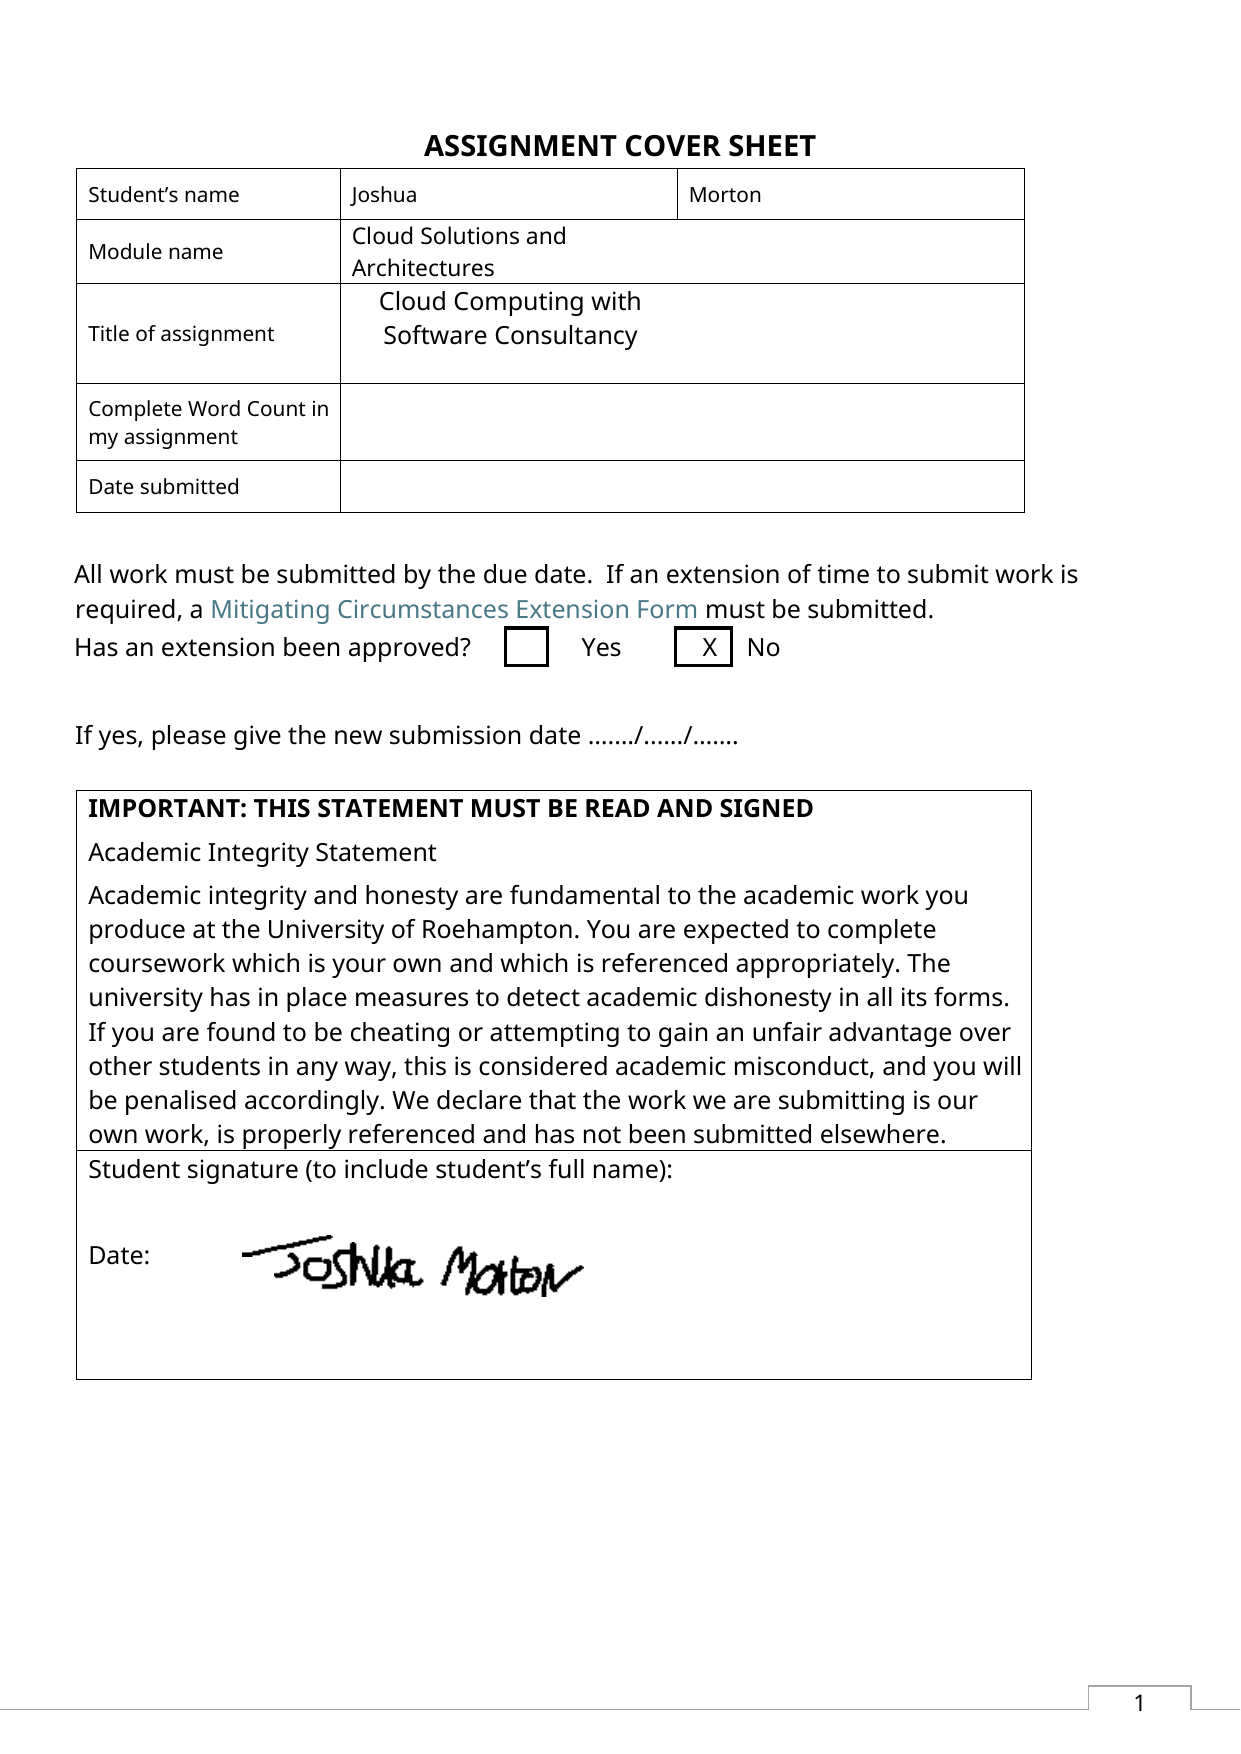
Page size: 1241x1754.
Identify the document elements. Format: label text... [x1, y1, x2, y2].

table_cell Cloud Computing with Software Consultancy [341, 284, 678, 383]
table_cell Date submitted [77, 461, 340, 512]
table_cell Module name [77, 220, 340, 283]
table_header Student’s name [77, 169, 340, 219]
table_header IMPORTANT: THIS STATEMENT MUST BE READ AND SIGNED Academic Integrity Statement Academic integrity and honesty are fundamental to the academic work you produce at the University of Roehampton. You are expected to complete coursework which is your own and which is referenced appropriately. The university has in place measures to detect academic dishonesty in all its forms. If you are found to be cheating or attempting to gain an unfair advantage over other students in any way, this is considered academic misconduct, and you will be penalised accordingly. We declare that the work we are submitting is our own work, is properly referenced and has not been submitted elsewhere. [77, 791, 1031, 1150]
table_cell [341, 461, 678, 512]
table_cell Complete Word Count in my assignment [77, 384, 340, 460]
text Has an extension been approved? Yes X No If yes, please give the new submission date ….…/..…./……. [74, 626, 1165, 788]
table_cell [341, 384, 678, 460]
table_cell Title of assignment [77, 284, 340, 383]
table_header Joshua [341, 169, 677, 219]
picture [242, 1235, 584, 1297]
table_cell [678, 461, 1024, 512]
table_cell [678, 220, 1024, 283]
text ASSIGNMENT COVER SHEET [75, 125, 1165, 165]
table_cell Cloud Solutions and Architectures [341, 220, 678, 283]
table_cell Student signature (to include student’s full name): Date: [77, 1151, 1031, 1379]
table_cell [678, 384, 1024, 460]
table_cell [678, 284, 1024, 383]
table_header Morton [678, 169, 1024, 219]
text All work must be submitted by the due date. If an extension of time to submit work is required, a Mitigating Circumstances Extension Form must be submitted. [74, 556, 1165, 626]
